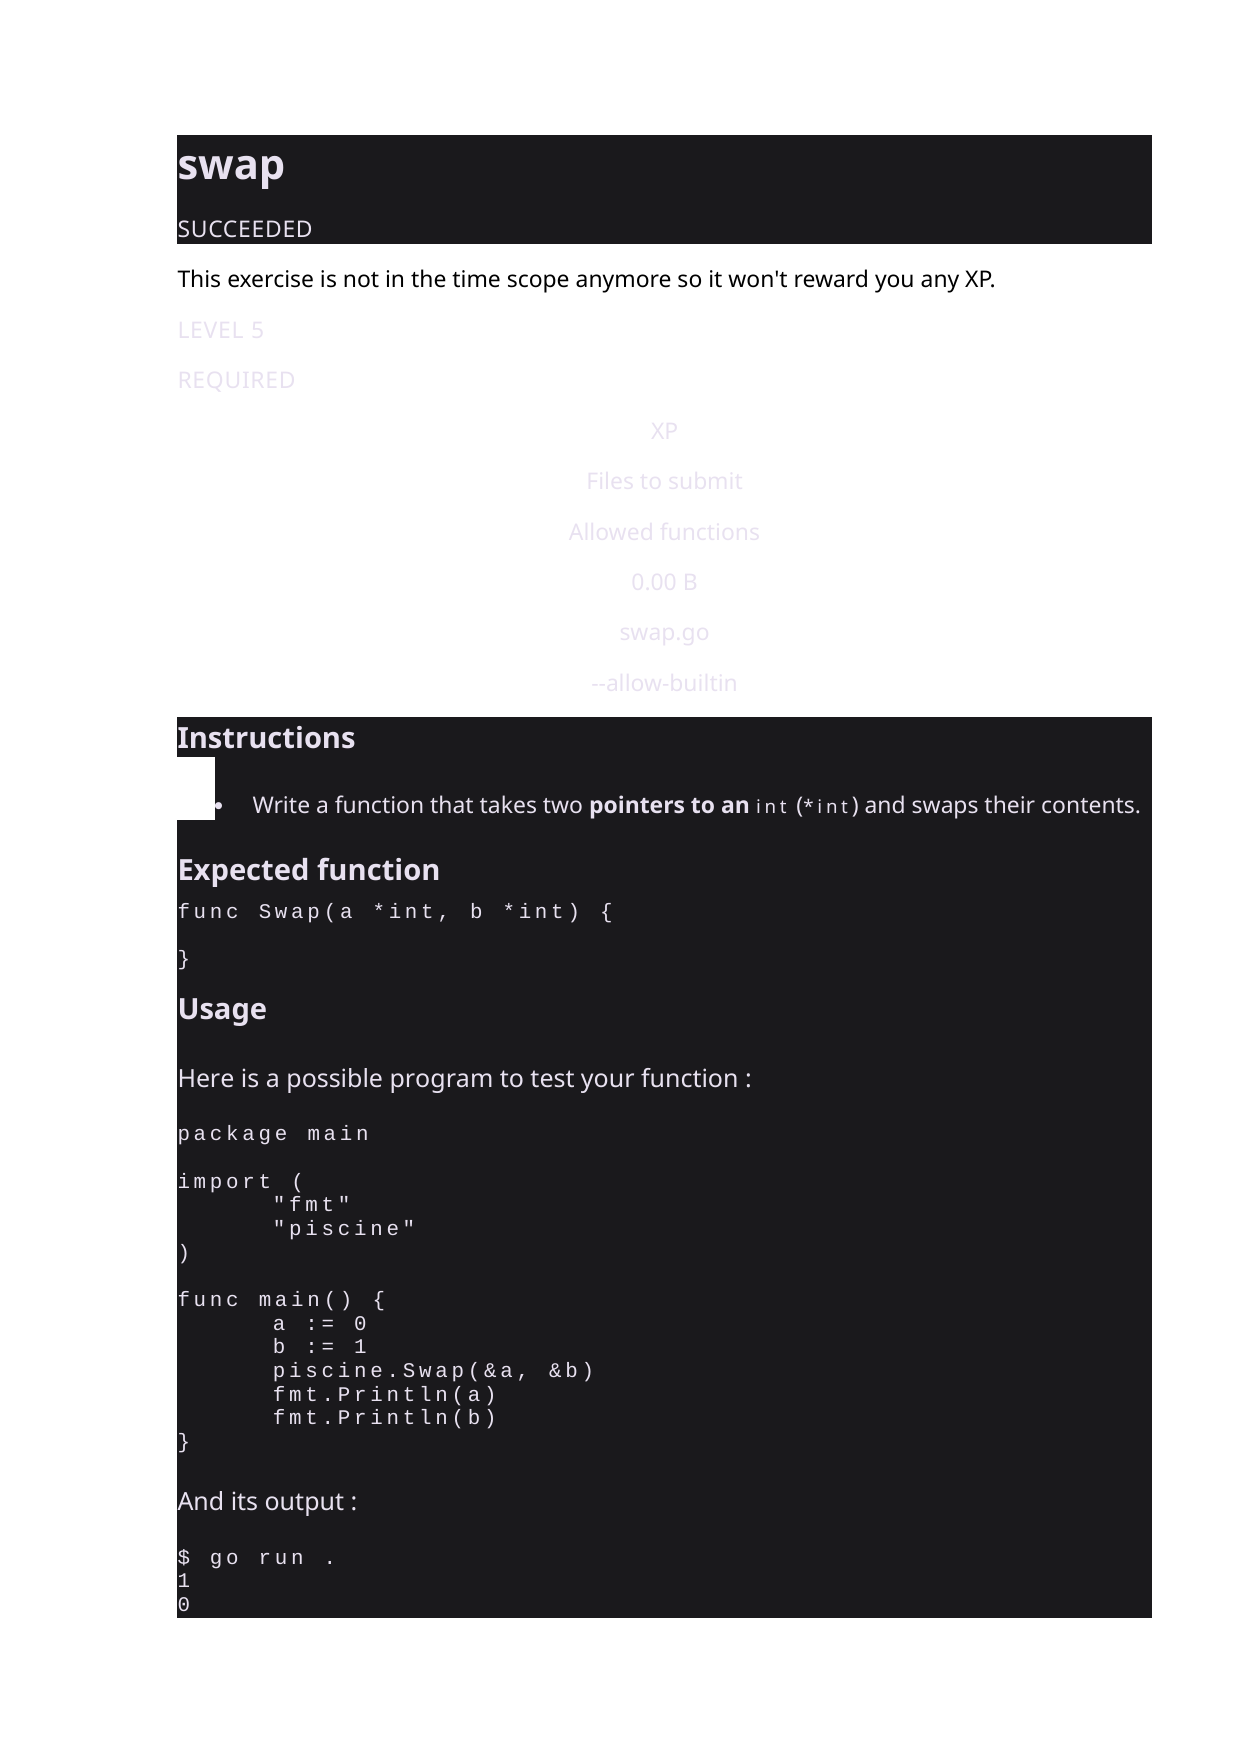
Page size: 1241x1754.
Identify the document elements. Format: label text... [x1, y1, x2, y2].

subtitle Usage [177, 988, 1152, 1028]
text fmt.Println(b) [177, 1407, 1152, 1431]
text Allowed functions [177, 515, 1152, 547]
text b := 1 [177, 1336, 1152, 1360]
text a := 0 [177, 1313, 1152, 1336]
text } [177, 1431, 1152, 1454]
text 1 [177, 1571, 1152, 1594]
subtitle Instructions [177, 717, 1152, 757]
list Write a function that takes two pointers to an int (*int) and swaps their contents. [215, 789, 1152, 820]
text swap.go [177, 616, 1152, 647]
subtitle Expected function [177, 849, 1152, 889]
text piscine.Swap(&a, &b) [177, 1360, 1152, 1383]
text $ go run . [177, 1547, 1152, 1571]
text func Swap(a *int, b *int) { [177, 901, 1152, 924]
text succeeded [177, 213, 1152, 244]
text ) [177, 1242, 1152, 1265]
text This exercise is not in the time scope anymore so it won't reward you any XP. [177, 263, 1152, 294]
text And its output : [177, 1484, 1152, 1518]
text Level 5 [177, 314, 1152, 345]
text 0 [177, 1594, 1152, 1618]
text "fmt" [177, 1194, 1152, 1218]
text "piscine" [177, 1218, 1152, 1242]
text XP [177, 414, 1152, 446]
text --allow-builtin [177, 667, 1152, 698]
text 0.00 B [177, 566, 1152, 597]
subtitle swap [177, 135, 1152, 192]
text fmt.Println(a) [177, 1383, 1152, 1407]
text Files to submit [177, 465, 1152, 496]
text import ( [177, 1171, 1152, 1194]
text package main [177, 1123, 1152, 1147]
text required [177, 364, 1152, 395]
text func main() { [177, 1289, 1152, 1313]
text } [177, 948, 1152, 972]
text Here is a possible program to test your function : [177, 1060, 1152, 1094]
